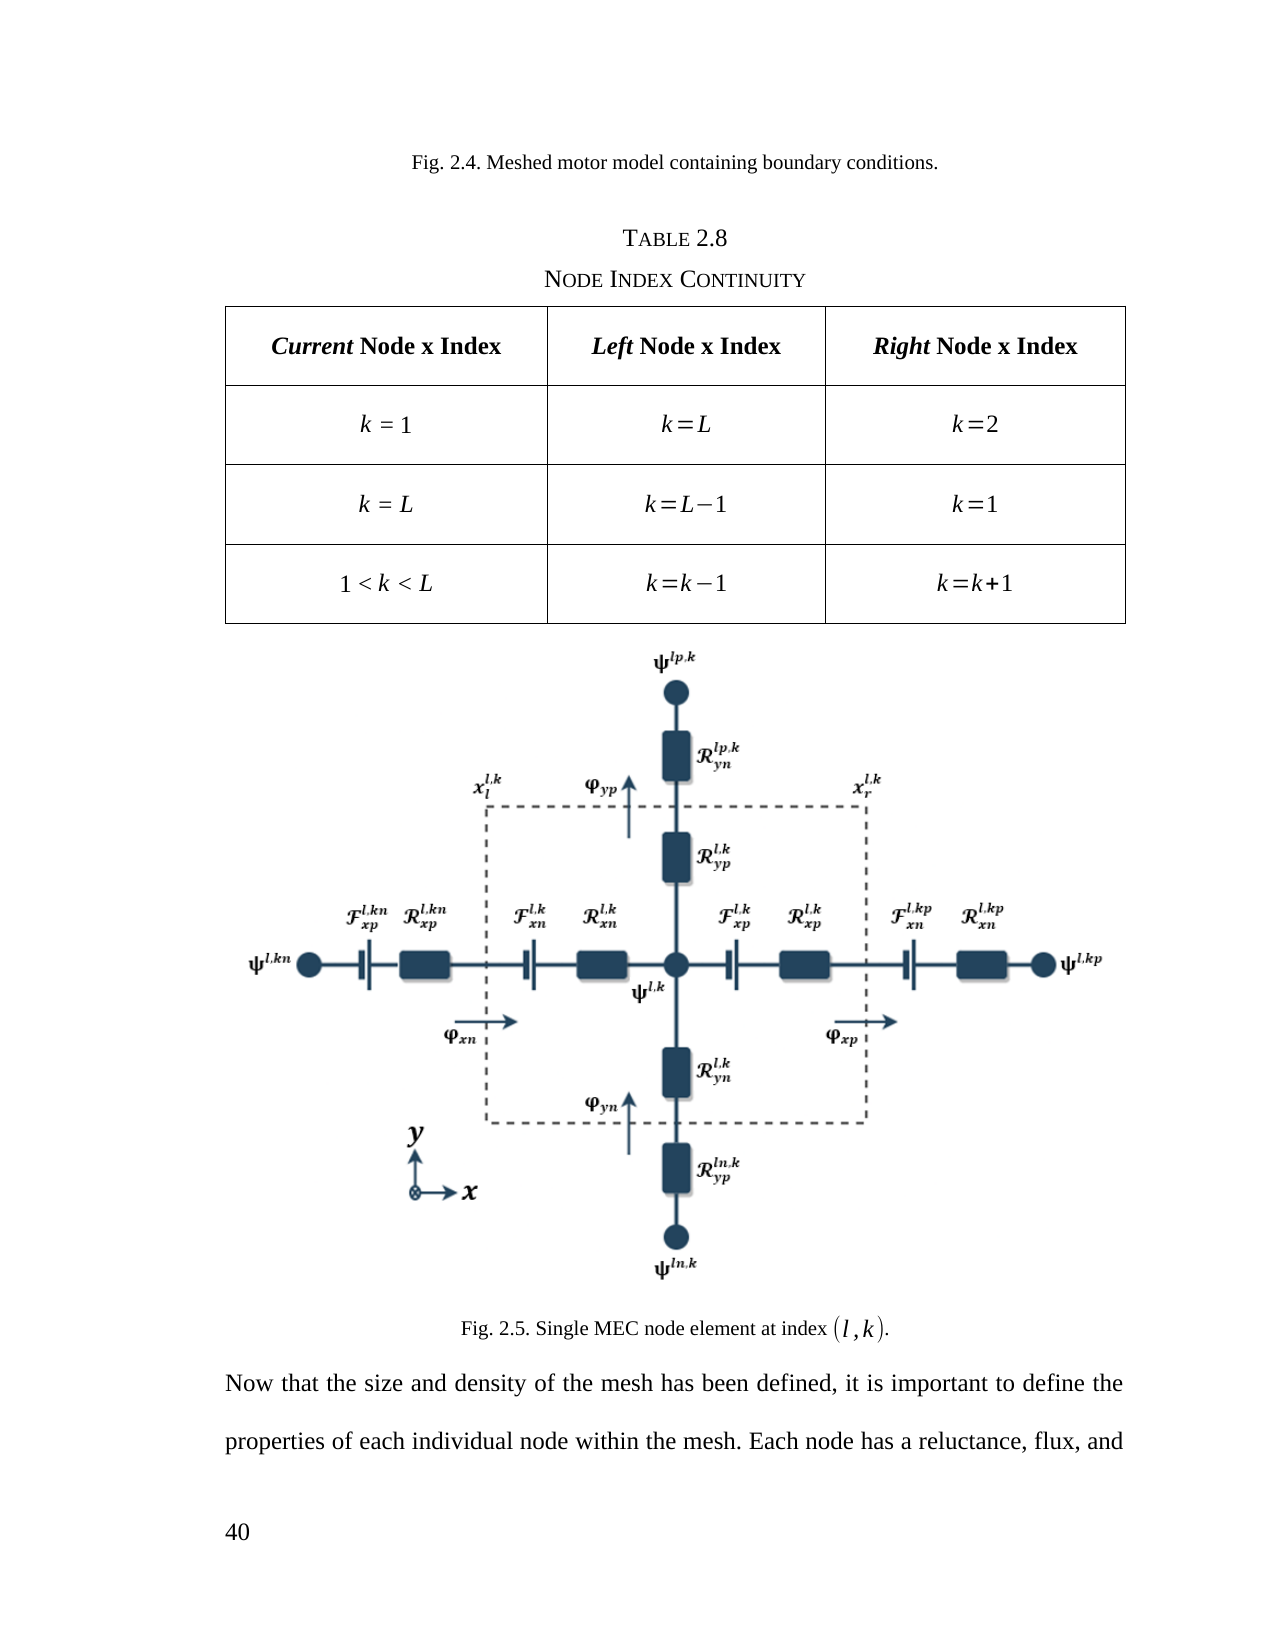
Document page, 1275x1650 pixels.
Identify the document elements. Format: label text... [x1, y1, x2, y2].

table_cell [826, 545, 1125, 623]
picture [241, 648, 1109, 1285]
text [225, 1368, 1125, 1455]
table_cell = 1 [226, 386, 547, 464]
table_cell [548, 386, 825, 464]
table_cell [548, 545, 825, 623]
table_cell [826, 465, 1125, 543]
table_header Right Node x Index [826, 307, 1125, 385]
table_cell = [226, 465, 547, 543]
table_cell [826, 386, 1125, 464]
text Node Index Continuity [225, 264, 1125, 293]
table_cell 1 < < [226, 545, 547, 623]
table_header Left Node x Index [548, 307, 825, 385]
table_cell [548, 465, 825, 543]
table_header Current Node x Index [226, 307, 547, 385]
